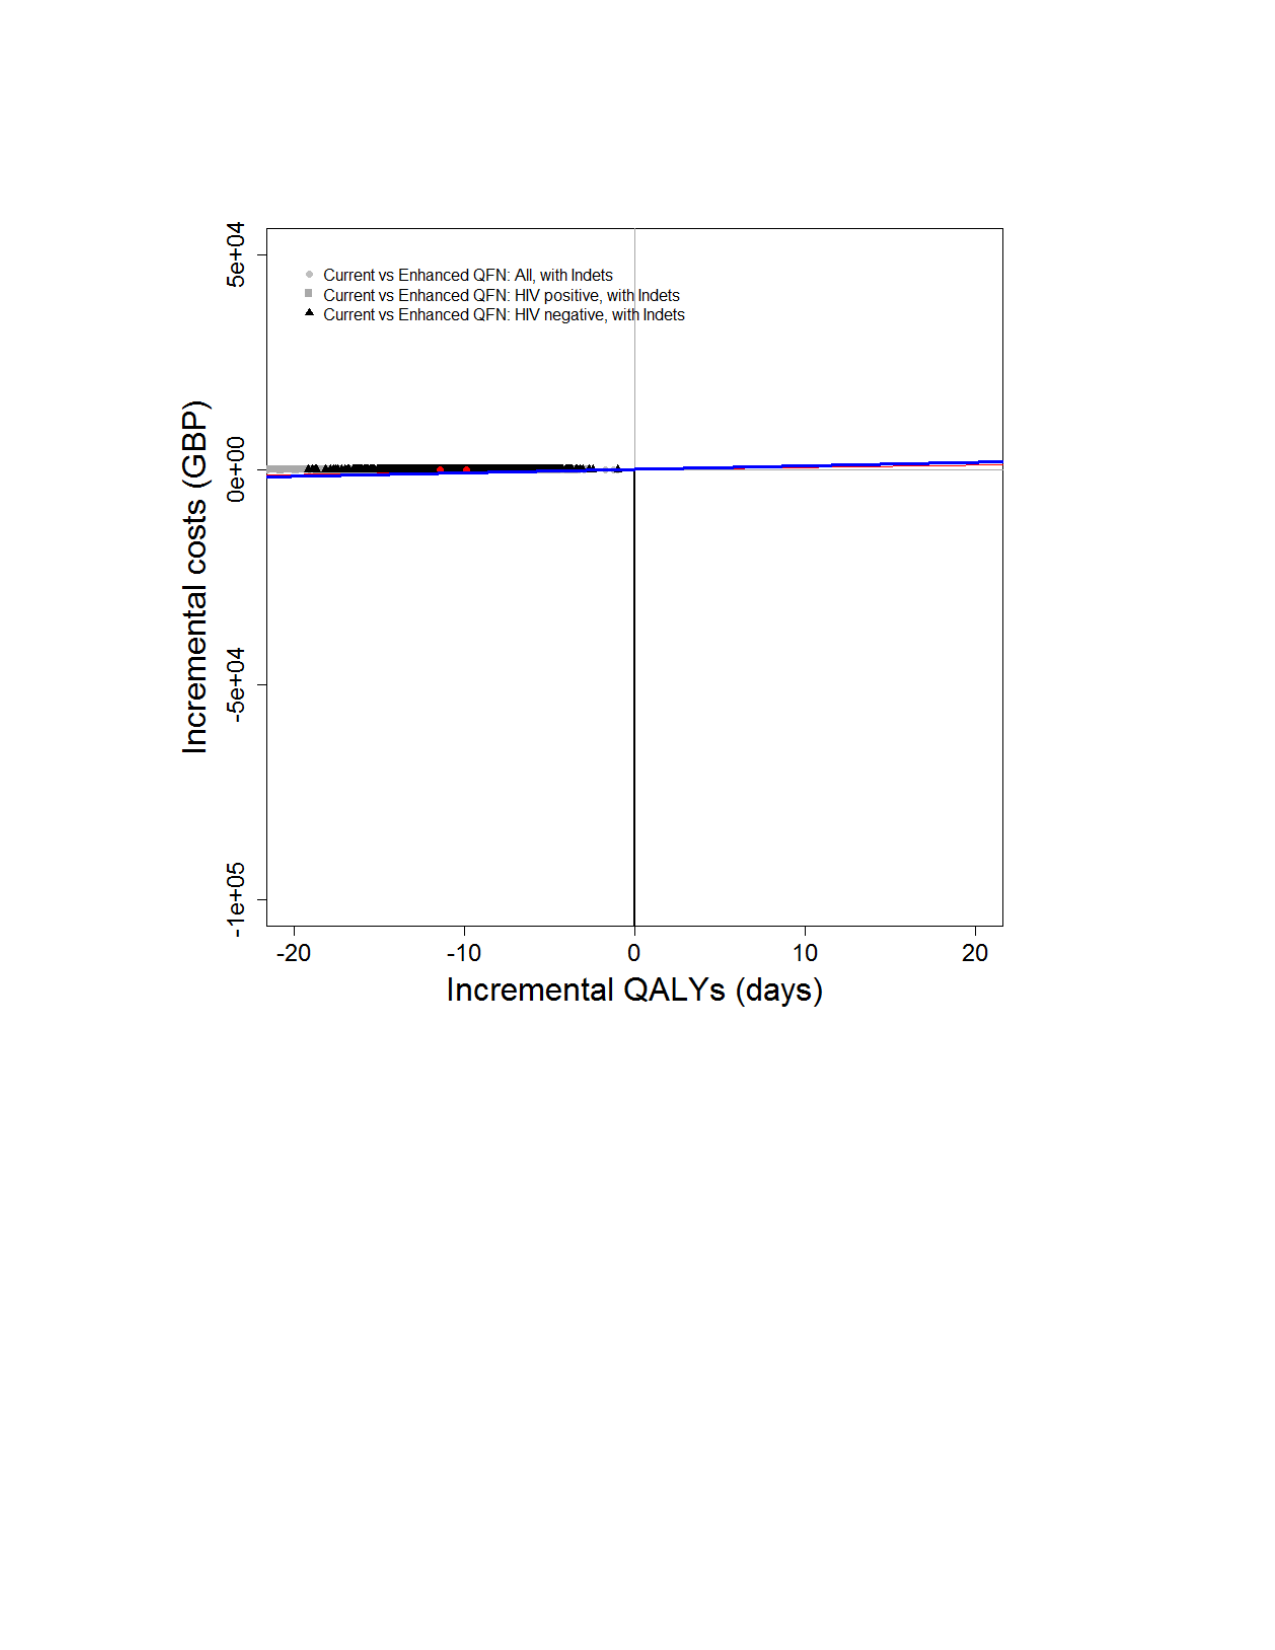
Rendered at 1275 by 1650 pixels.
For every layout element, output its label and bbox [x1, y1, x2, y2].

picture [168, 150, 1044, 1025]
